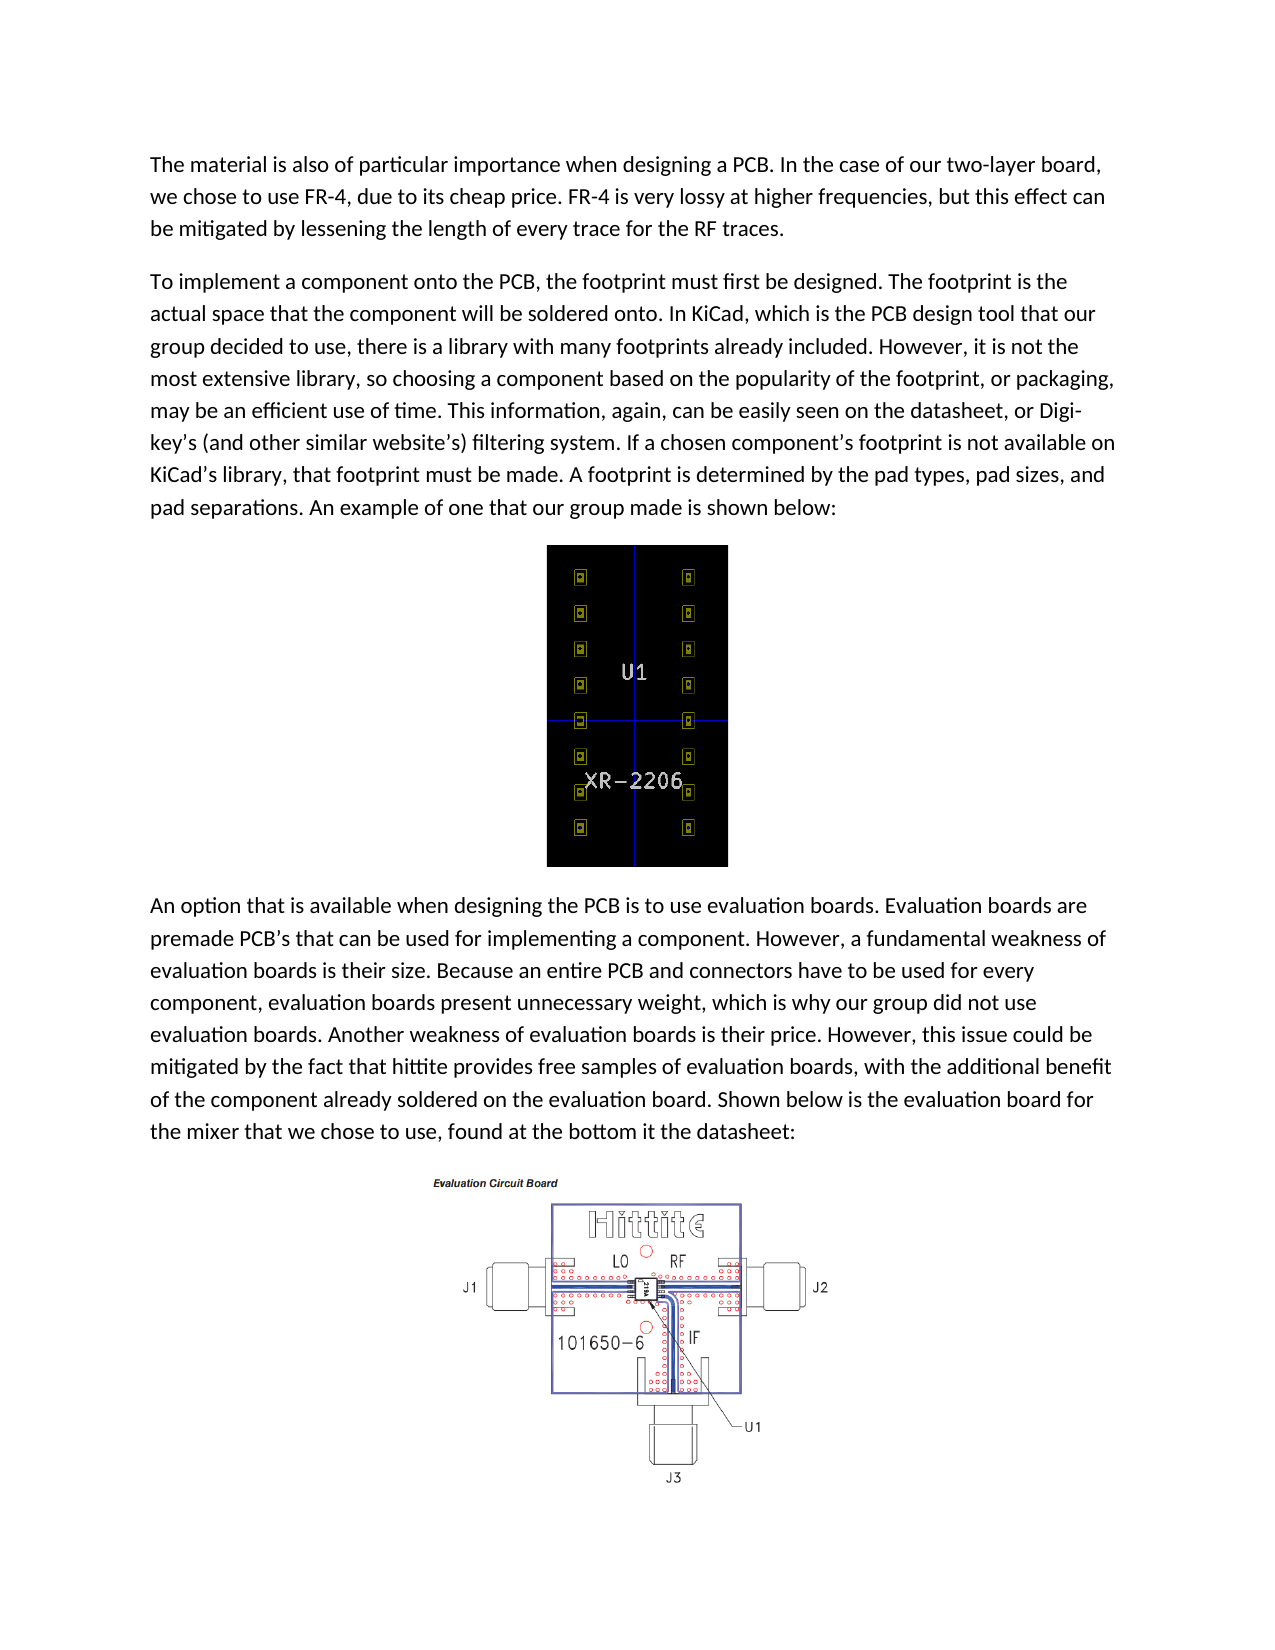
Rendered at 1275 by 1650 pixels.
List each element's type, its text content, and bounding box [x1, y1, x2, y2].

picture [423, 1170, 852, 1495]
text The material is also of particular importance when designing a PCB. In the case of our two-layer board, we chose to use FR-4, due to its cheap price. FR-4 is very lossy at higher frequencies, but this effect can be mitigated by lessening the length of every trace for the RF traces. [150, 150, 1125, 242]
text An option that is available when designing the PCB is to use evaluation boards. Evaluation boards are premade PCB’s that can be used for implementing a component. However, a fundamental weakness of evaluation boards is their size. Because an entire PCB and connectors have to be used for every component, evaluation boards present unnecessary weight, which is why our group did not use evaluation boards. Another weakness of evaluation boards is their price. However, this issue could be mitigated by the fact that hittite provides free samples of evaluation boards, with the additional benefit of the component already soldered on the evaluation board. Shown below is the evaluation board for the mixer that we chose to use, found at the bottom it the datasheet: [150, 892, 1125, 1145]
text To implement a component onto the PCB, the footprint must first be designed. The footprint is the actual space that the component will be soldered onto. In KiCad, which is the PCB design tool that our group decided to use, there is a library with many footprints already included. However, it is not the most extensive library, so choosing a component based on the popularity of the footprint, or packaging, may be an efficient use of time. This information, again, can be easily seen on the datasheet, or Digi-key’s (and other similar website’s) filtering system. If a chosen component’s footprint is not available on KiCad’s library, that footprint must be made. A footprint is determined by the pad types, pad sizes, and pad separations. An example of one that our group made is shown below: [150, 267, 1125, 521]
picture [546, 545, 729, 867]
